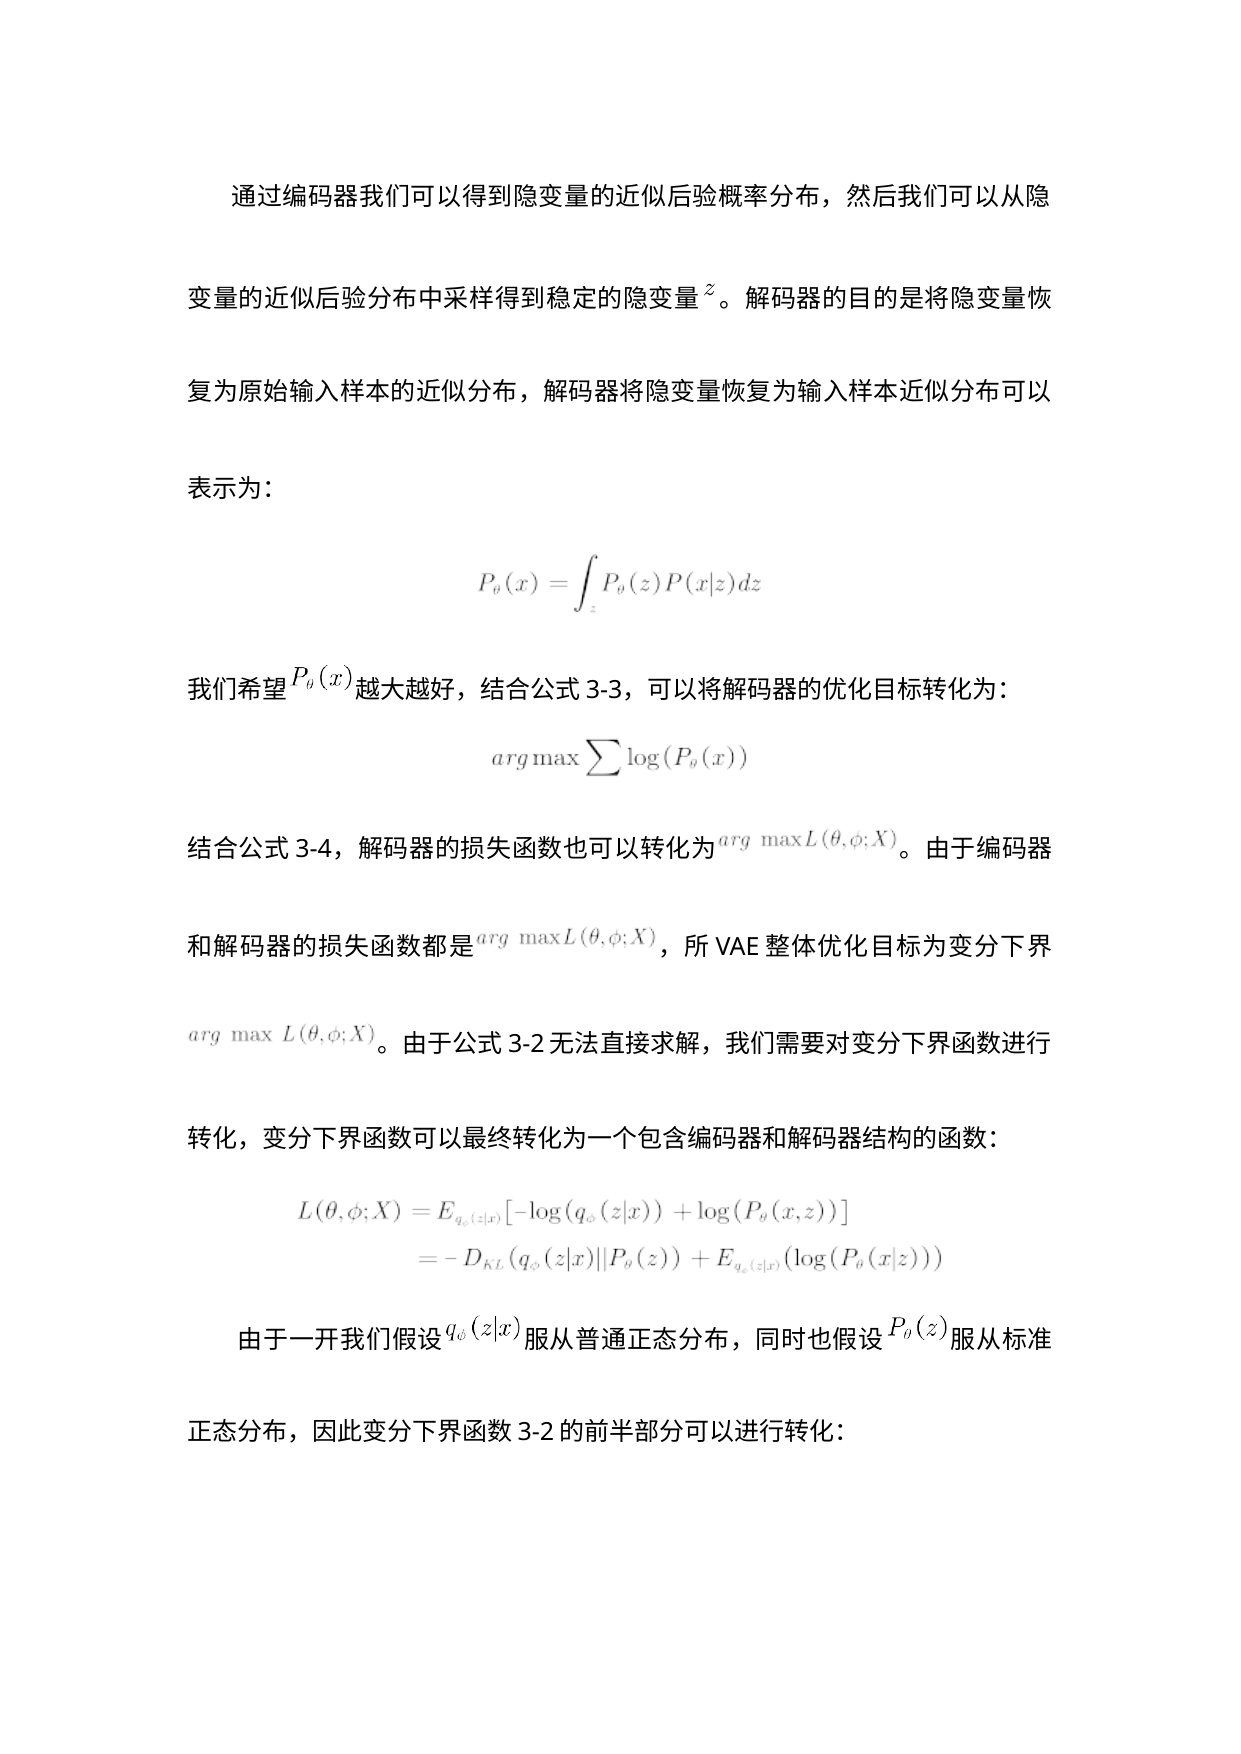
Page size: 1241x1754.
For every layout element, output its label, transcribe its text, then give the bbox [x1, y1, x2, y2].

text 由于一开我们假设服从普通正态分布，同时也假设服从标准正态分布，因此变分下界函数3-2的前半部分可以进行转化： [187, 1299, 1053, 1462]
text 通过编码器我们可以得到隐变量的近似后验概率分布，然后我们可以从隐变量的近似后验分布中采样得到稳定的隐变量。解码器的目的是将隐变量恢复为原始输入样本的近似分布，解码器将隐变量恢复为输入样本近似分布可以表示为： [187, 162, 1053, 519]
text 我们希望越大越好，结合公式3-3，可以将解码器的优化目标转化为： [187, 649, 1053, 714]
text 结合公式3-4，解码器的损失函数也可以转化为。由于编码器和解码器的损失函数都是，所VAE整体优化目标为变分下界。由于公式3-2无法直接求解，我们需要对变分下界函数进行转化，变分下界函数可以最终转化为一个包含编码器和解码器结构的函数： [187, 812, 1053, 1169]
